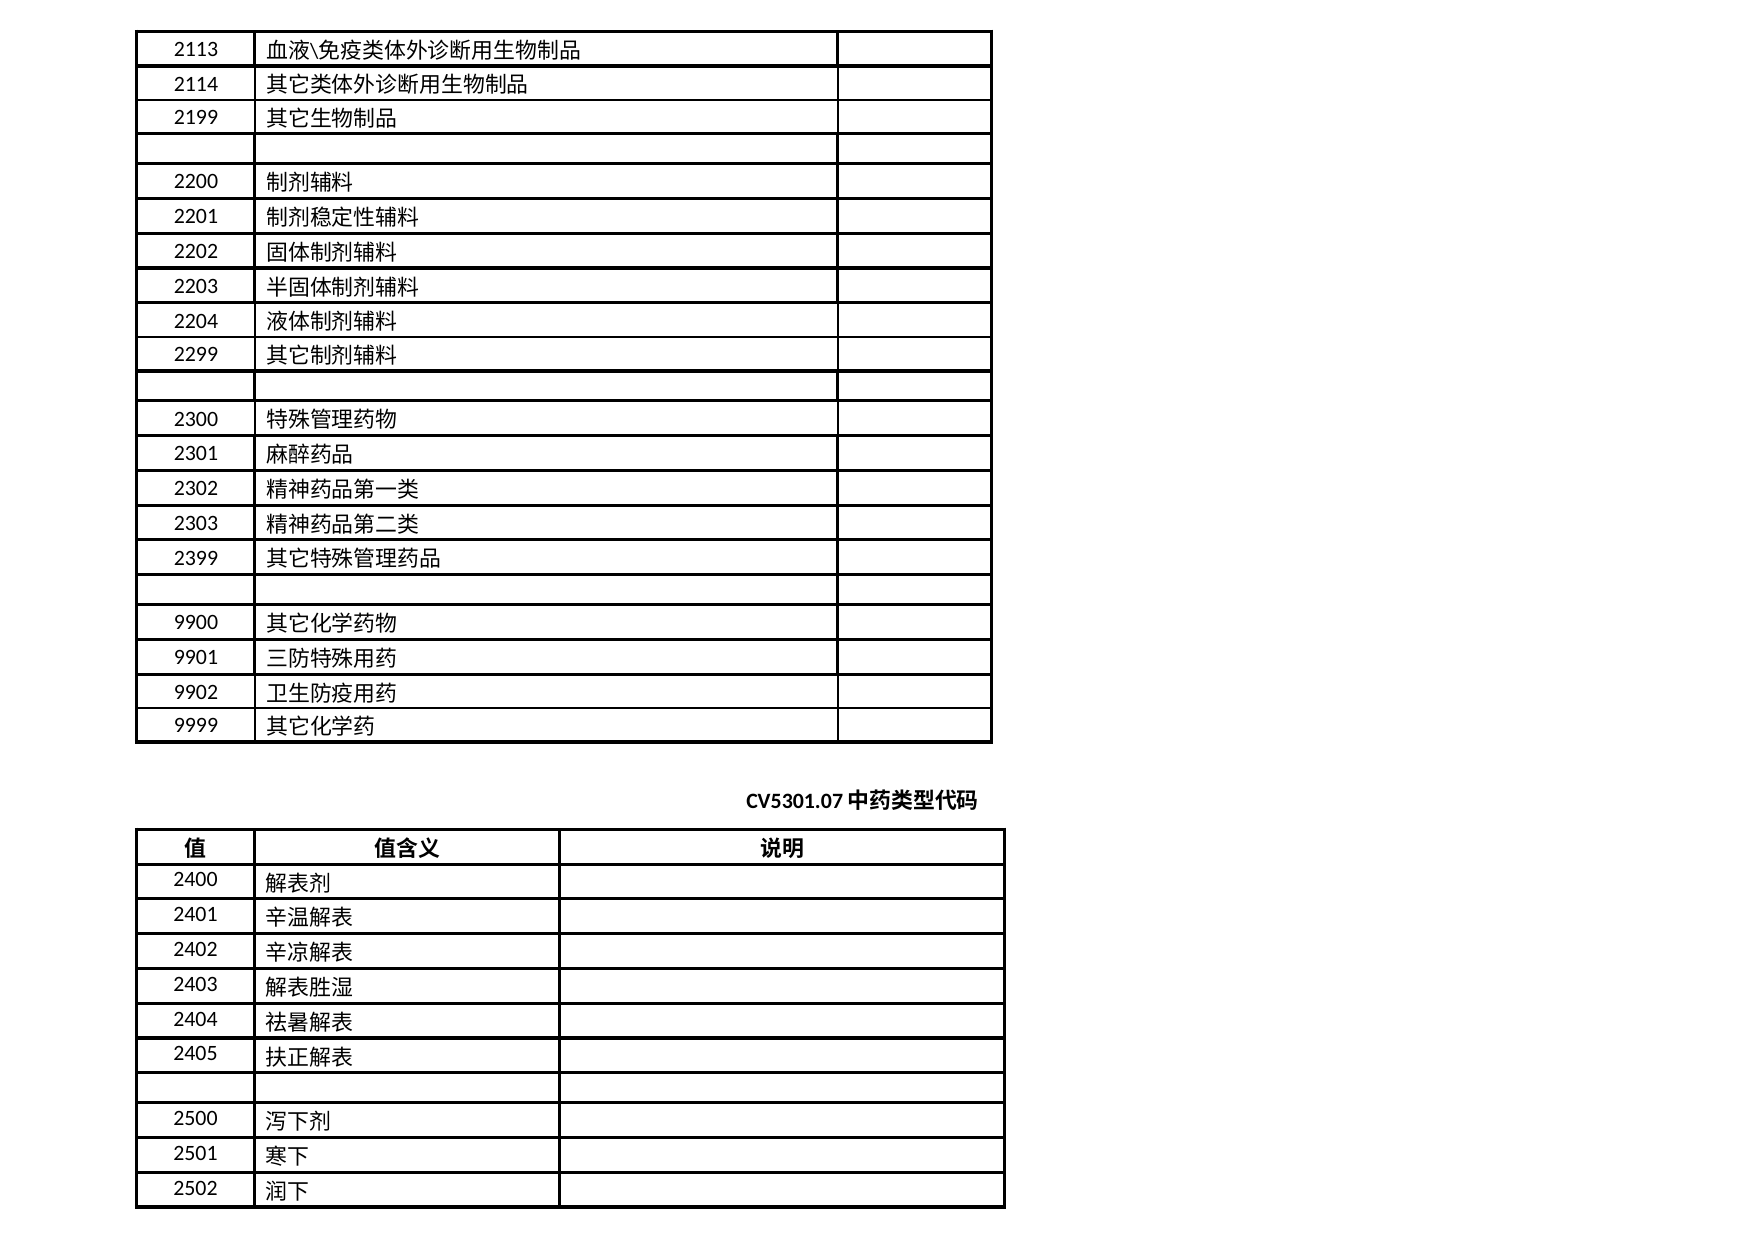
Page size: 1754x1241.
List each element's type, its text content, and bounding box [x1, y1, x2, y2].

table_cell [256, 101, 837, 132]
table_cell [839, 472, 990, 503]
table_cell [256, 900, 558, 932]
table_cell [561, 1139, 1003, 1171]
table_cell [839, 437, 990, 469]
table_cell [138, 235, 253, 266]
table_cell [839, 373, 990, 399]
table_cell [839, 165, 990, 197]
text CV5301.07中药类型代码 [148, 783, 1577, 815]
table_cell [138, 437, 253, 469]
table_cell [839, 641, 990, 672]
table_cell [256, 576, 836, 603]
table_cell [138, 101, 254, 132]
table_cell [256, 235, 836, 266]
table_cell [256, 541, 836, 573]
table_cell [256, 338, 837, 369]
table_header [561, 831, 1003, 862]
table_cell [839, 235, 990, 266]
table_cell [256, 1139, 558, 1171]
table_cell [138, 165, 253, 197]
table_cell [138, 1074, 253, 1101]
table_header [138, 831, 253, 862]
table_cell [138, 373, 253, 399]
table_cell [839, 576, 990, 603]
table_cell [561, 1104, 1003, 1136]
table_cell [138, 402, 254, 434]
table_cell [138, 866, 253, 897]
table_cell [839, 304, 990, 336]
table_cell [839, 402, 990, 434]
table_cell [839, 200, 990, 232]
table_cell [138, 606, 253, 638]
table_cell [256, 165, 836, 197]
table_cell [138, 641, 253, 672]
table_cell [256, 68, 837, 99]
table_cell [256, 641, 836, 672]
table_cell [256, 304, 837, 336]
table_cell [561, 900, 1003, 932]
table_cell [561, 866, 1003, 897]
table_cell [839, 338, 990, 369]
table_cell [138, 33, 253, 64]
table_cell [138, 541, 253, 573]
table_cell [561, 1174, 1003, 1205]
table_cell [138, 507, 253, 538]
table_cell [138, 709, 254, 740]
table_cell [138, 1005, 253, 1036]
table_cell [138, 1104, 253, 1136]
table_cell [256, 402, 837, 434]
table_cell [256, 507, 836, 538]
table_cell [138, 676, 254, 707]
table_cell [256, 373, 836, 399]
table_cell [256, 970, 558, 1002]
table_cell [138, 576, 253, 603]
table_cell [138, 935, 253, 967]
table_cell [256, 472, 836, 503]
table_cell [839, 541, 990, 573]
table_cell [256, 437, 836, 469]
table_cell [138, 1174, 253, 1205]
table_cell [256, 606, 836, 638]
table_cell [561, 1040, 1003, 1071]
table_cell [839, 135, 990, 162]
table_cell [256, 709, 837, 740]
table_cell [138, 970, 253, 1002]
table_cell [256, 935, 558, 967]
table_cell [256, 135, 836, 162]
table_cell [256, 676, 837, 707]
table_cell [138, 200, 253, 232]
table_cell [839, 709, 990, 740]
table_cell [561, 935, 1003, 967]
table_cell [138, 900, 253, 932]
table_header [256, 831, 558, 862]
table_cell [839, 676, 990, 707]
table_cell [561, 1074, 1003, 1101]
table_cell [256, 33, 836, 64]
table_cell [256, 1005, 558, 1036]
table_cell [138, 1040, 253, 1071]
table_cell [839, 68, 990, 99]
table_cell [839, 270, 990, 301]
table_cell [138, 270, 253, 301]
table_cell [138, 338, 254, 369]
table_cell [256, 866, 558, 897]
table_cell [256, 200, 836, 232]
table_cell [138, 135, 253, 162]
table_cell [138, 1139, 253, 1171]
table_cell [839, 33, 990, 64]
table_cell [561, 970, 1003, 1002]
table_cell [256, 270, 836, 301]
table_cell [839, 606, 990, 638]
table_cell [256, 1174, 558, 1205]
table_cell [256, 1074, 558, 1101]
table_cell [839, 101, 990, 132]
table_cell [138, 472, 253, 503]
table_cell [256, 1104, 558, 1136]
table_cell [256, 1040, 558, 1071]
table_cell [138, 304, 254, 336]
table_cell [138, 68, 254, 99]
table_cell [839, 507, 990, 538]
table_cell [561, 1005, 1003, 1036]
